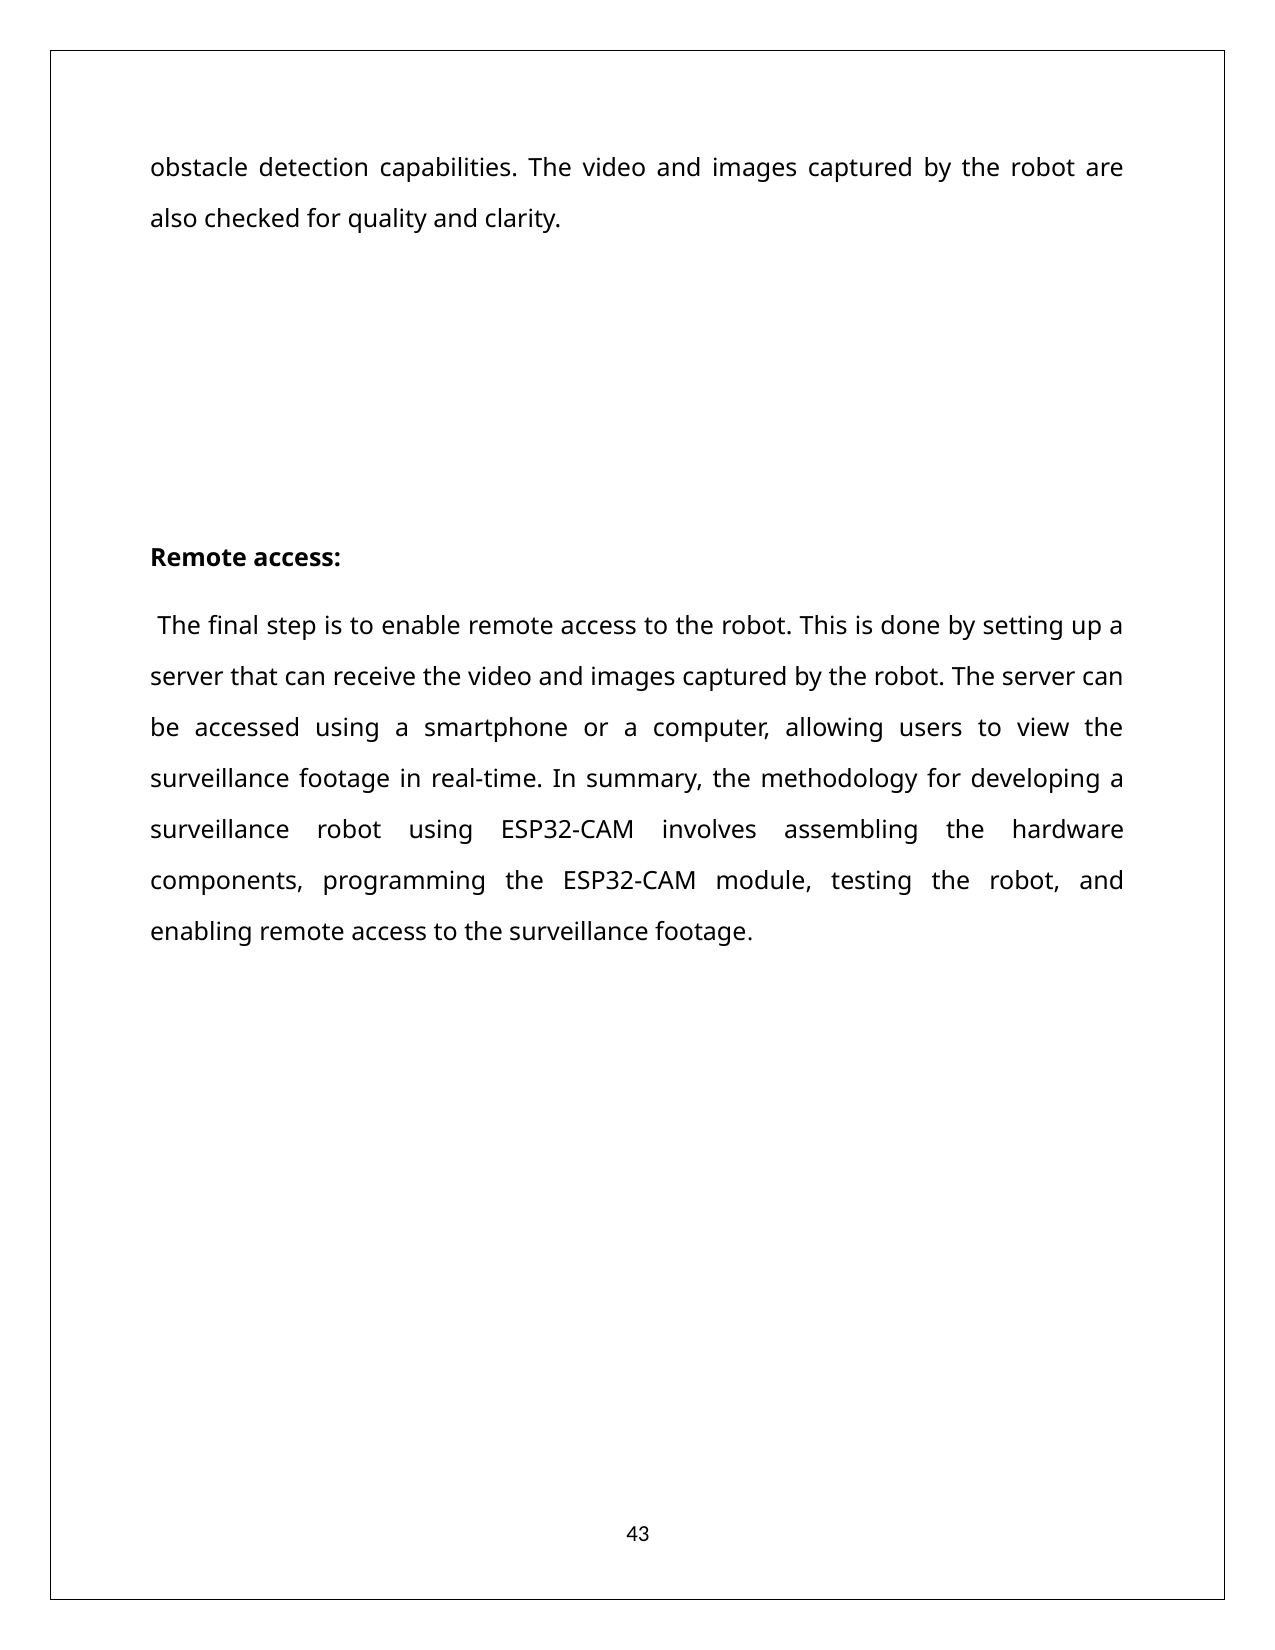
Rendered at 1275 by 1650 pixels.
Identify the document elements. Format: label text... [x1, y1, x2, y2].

text The final step is to enable remote access to the robot. This is done by setting up a server that can receive the video and images captured by the robot. The server can be accessed using a smartphone or a computer, allowing users to view the surveillance footage in real-time. In summary, the methodology for developing a surveillance robot using ESP32-CAM involves assembling the hardware components, programming the ESP32-CAM module, testing the robot, and enabling remote access to the surveillance footage. [150, 607, 1125, 948]
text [150, 150, 1125, 235]
text Remote access: [150, 539, 1125, 574]
